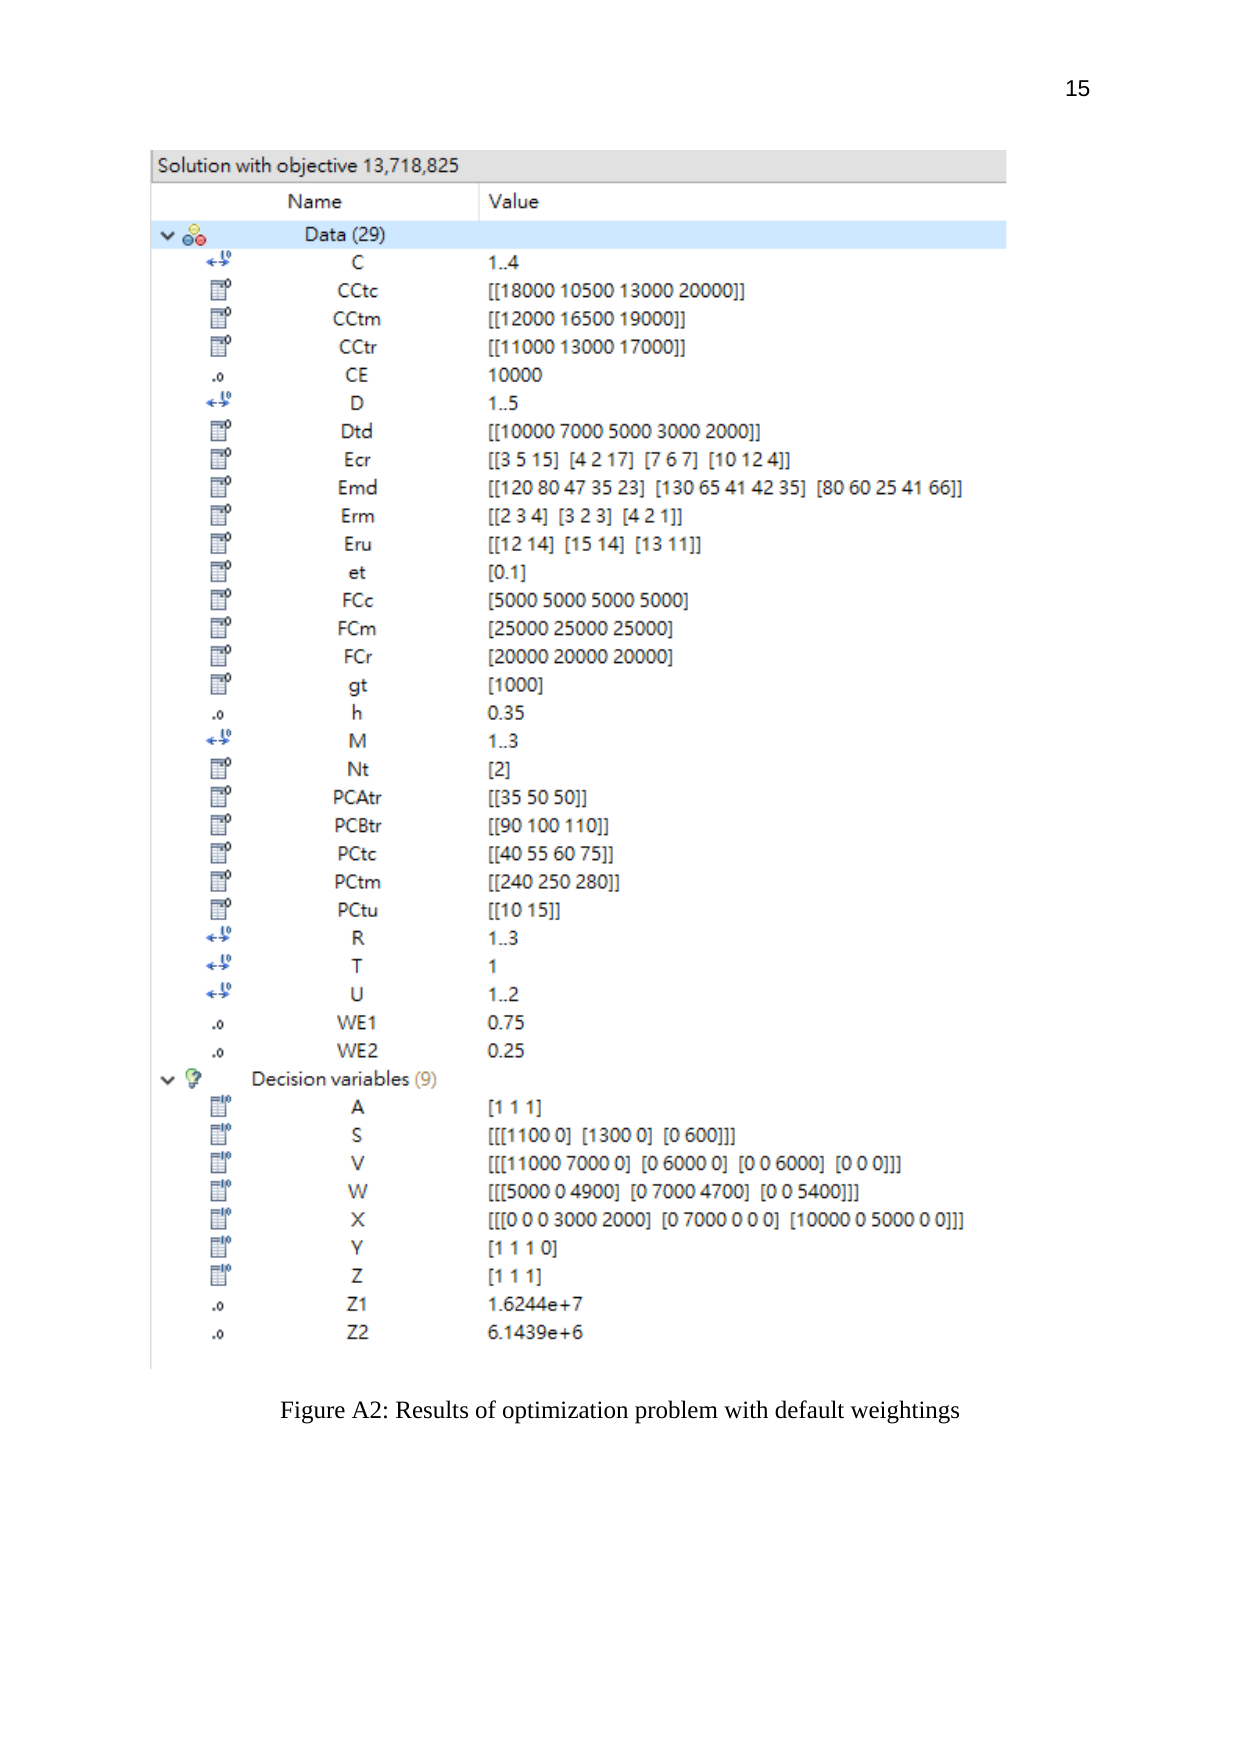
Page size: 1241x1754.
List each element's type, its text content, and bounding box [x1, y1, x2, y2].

text Figure A2: Results of optimization problem with default weightings [150, 1395, 1090, 1424]
picture [150, 150, 1007, 1369]
